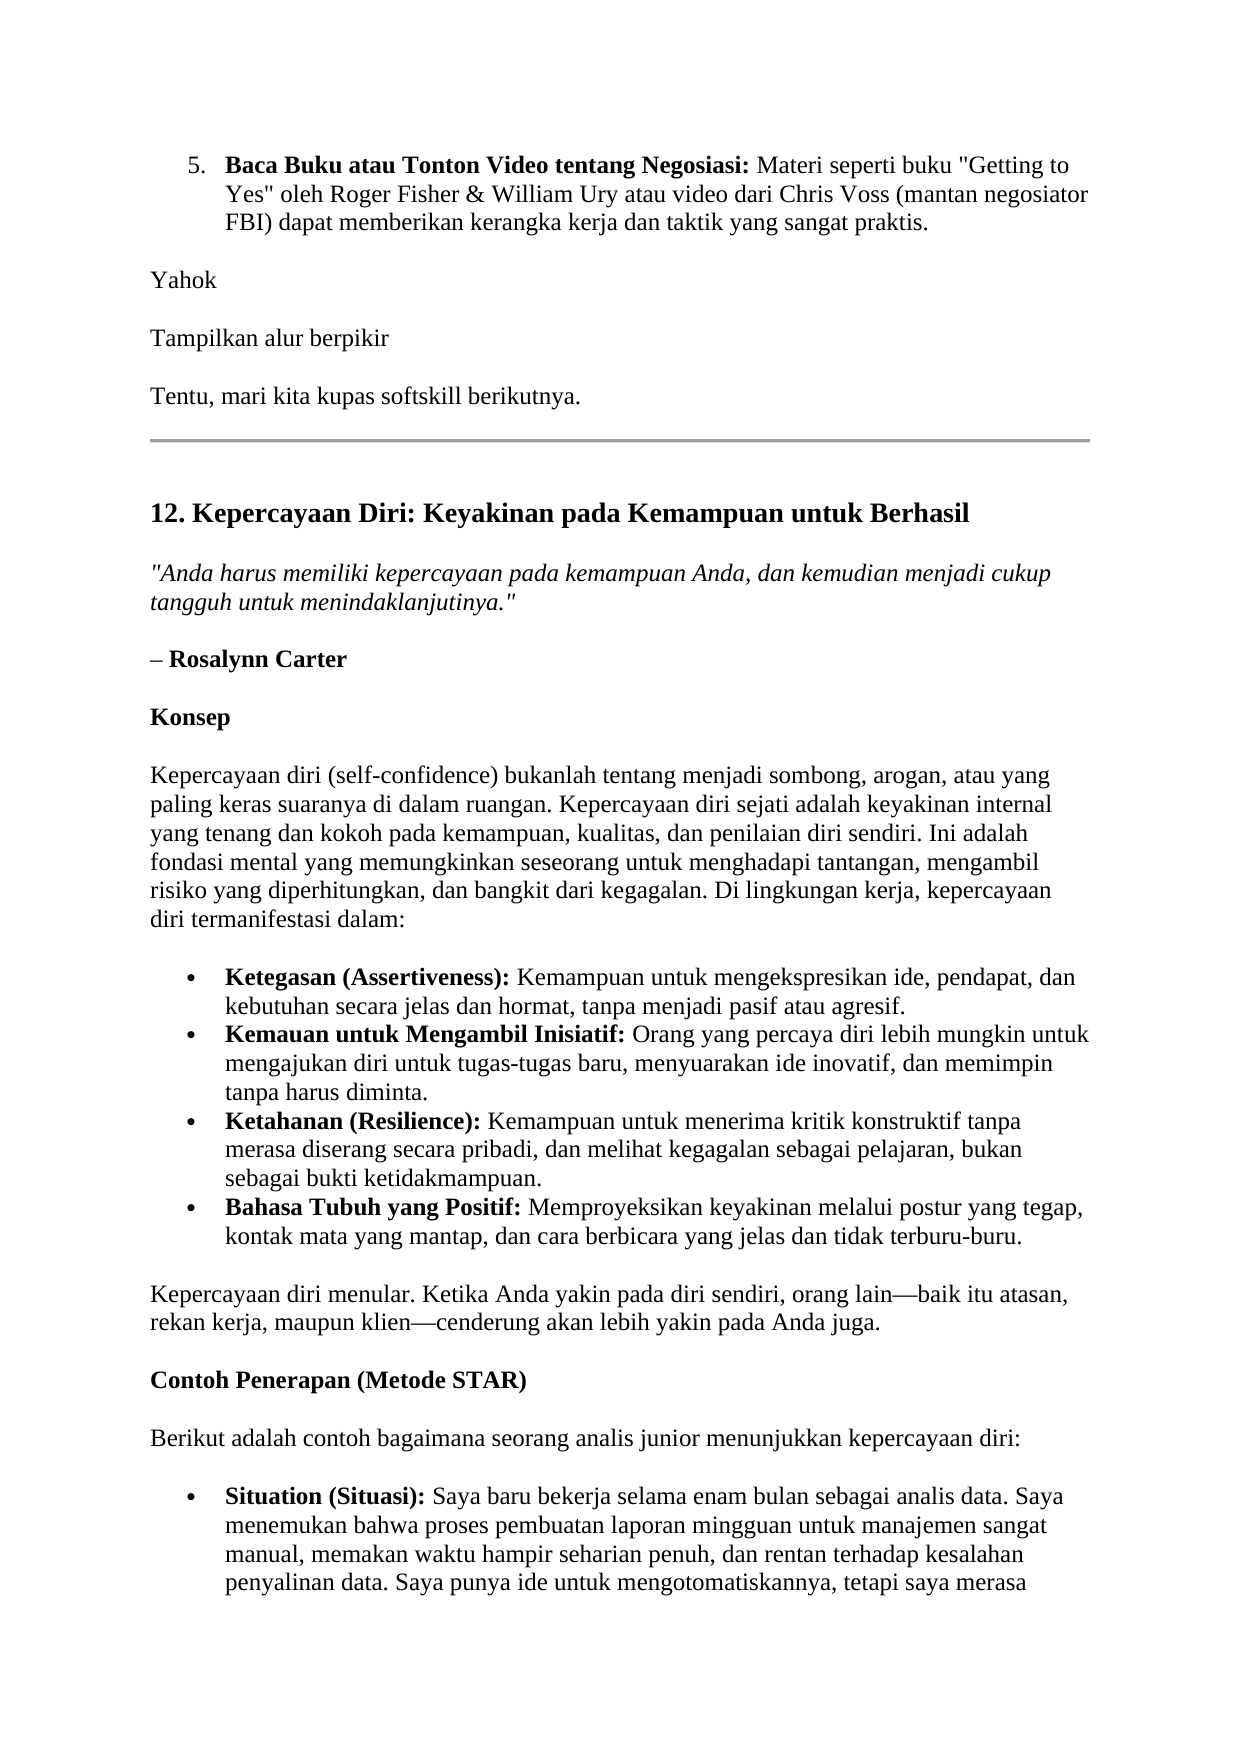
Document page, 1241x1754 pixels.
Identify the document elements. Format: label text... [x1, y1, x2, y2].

list Baca Buku atau Tonton Video tentang Negosiasi: Materi seperti buku "Getting to Yes" oleh Roger Fisher & William Ury atau video dari Chris Voss (mantan negosiator FBI) dapat memberikan kerangka kerja dan taktik yang sangat praktis. [187, 150, 1090, 236]
text Yahok [150, 265, 1090, 294]
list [187, 1481, 1090, 1596]
text – Rosalynn Carter [150, 644, 1090, 673]
text 12. Kepercayaan Diri: Keyakinan pada Kemampuan untuk Berhasil [150, 496, 1090, 529]
text Berikut adalah contoh bagaimana seorang analis junior menunjukkan kepercayaan diri: [150, 1423, 1090, 1452]
text Tentu, mari kita kupas softskill berikutnya. [150, 381, 1090, 410]
text Konsep [150, 702, 1090, 731]
list Bahasa Tubuh yang Positif: Memproyeksikan keyakinan melalui postur yang tegap, kontak mata yang mantap, dan cara berbicara yang jelas dan tidak terburu-buru. [187, 1192, 1090, 1249]
text Tampilkan alur berpikir [150, 323, 1090, 352]
list Kemauan untuk Mengambil Inisiatif: Orang yang percaya diri lebih mungkin untuk mengajukan diri untuk tugas-tugas baru, menyuarakan ide inovatif, dan memimpin tanpa harus diminta. [187, 1019, 1090, 1106]
list Ketegasan (Assertiveness): Kemampuan untuk mengekspresikan ide, pendapat, dan kebutuhan secara jelas dan hormat, tanpa menjadi pasif atau agresif. [187, 962, 1090, 1019]
list Ketahanan (Resilience): Kemampuan untuk menerima kritik konstruktif tanpa merasa diserang secara pribadi, dan melihat kegagalan sebagai pelajaran, bukan sebagai bukti ketidakmampuan. [187, 1106, 1090, 1192]
text Kepercayaan diri menular. Ketika Anda yakin pada diri sendiri, orang lain—baik itu atasan, rekan kerja, maupun klien—cenderung akan lebih yakin pada Anda juga. [150, 1279, 1090, 1336]
text Kepercayaan diri (self-confidence) bukanlah tentang menjadi sombong, arogan, atau yang paling keras suaranya di dalam ruangan. Kepercayaan diri sejati adalah keyakinan internal yang tenang dan kokoh pada kemampuan, kualitas, dan penilaian diri sendiri. Ini adalah fondasi mental yang memungkinkan seseorang untuk menghadapi tantangan, mengambil risiko yang diperhitungkan, dan bangkit dari kegagalan. Di lingkungan kerja, kepercayaan diri termanifestasi dalam: [150, 760, 1090, 933]
text "Anda harus memiliki kepercayaan pada kemampuan Anda, dan kemudian menjadi cukup tangguh untuk menindaklanjutinya." [150, 558, 1090, 615]
text Contoh Penerapan (Metode STAR) [150, 1365, 1090, 1394]
